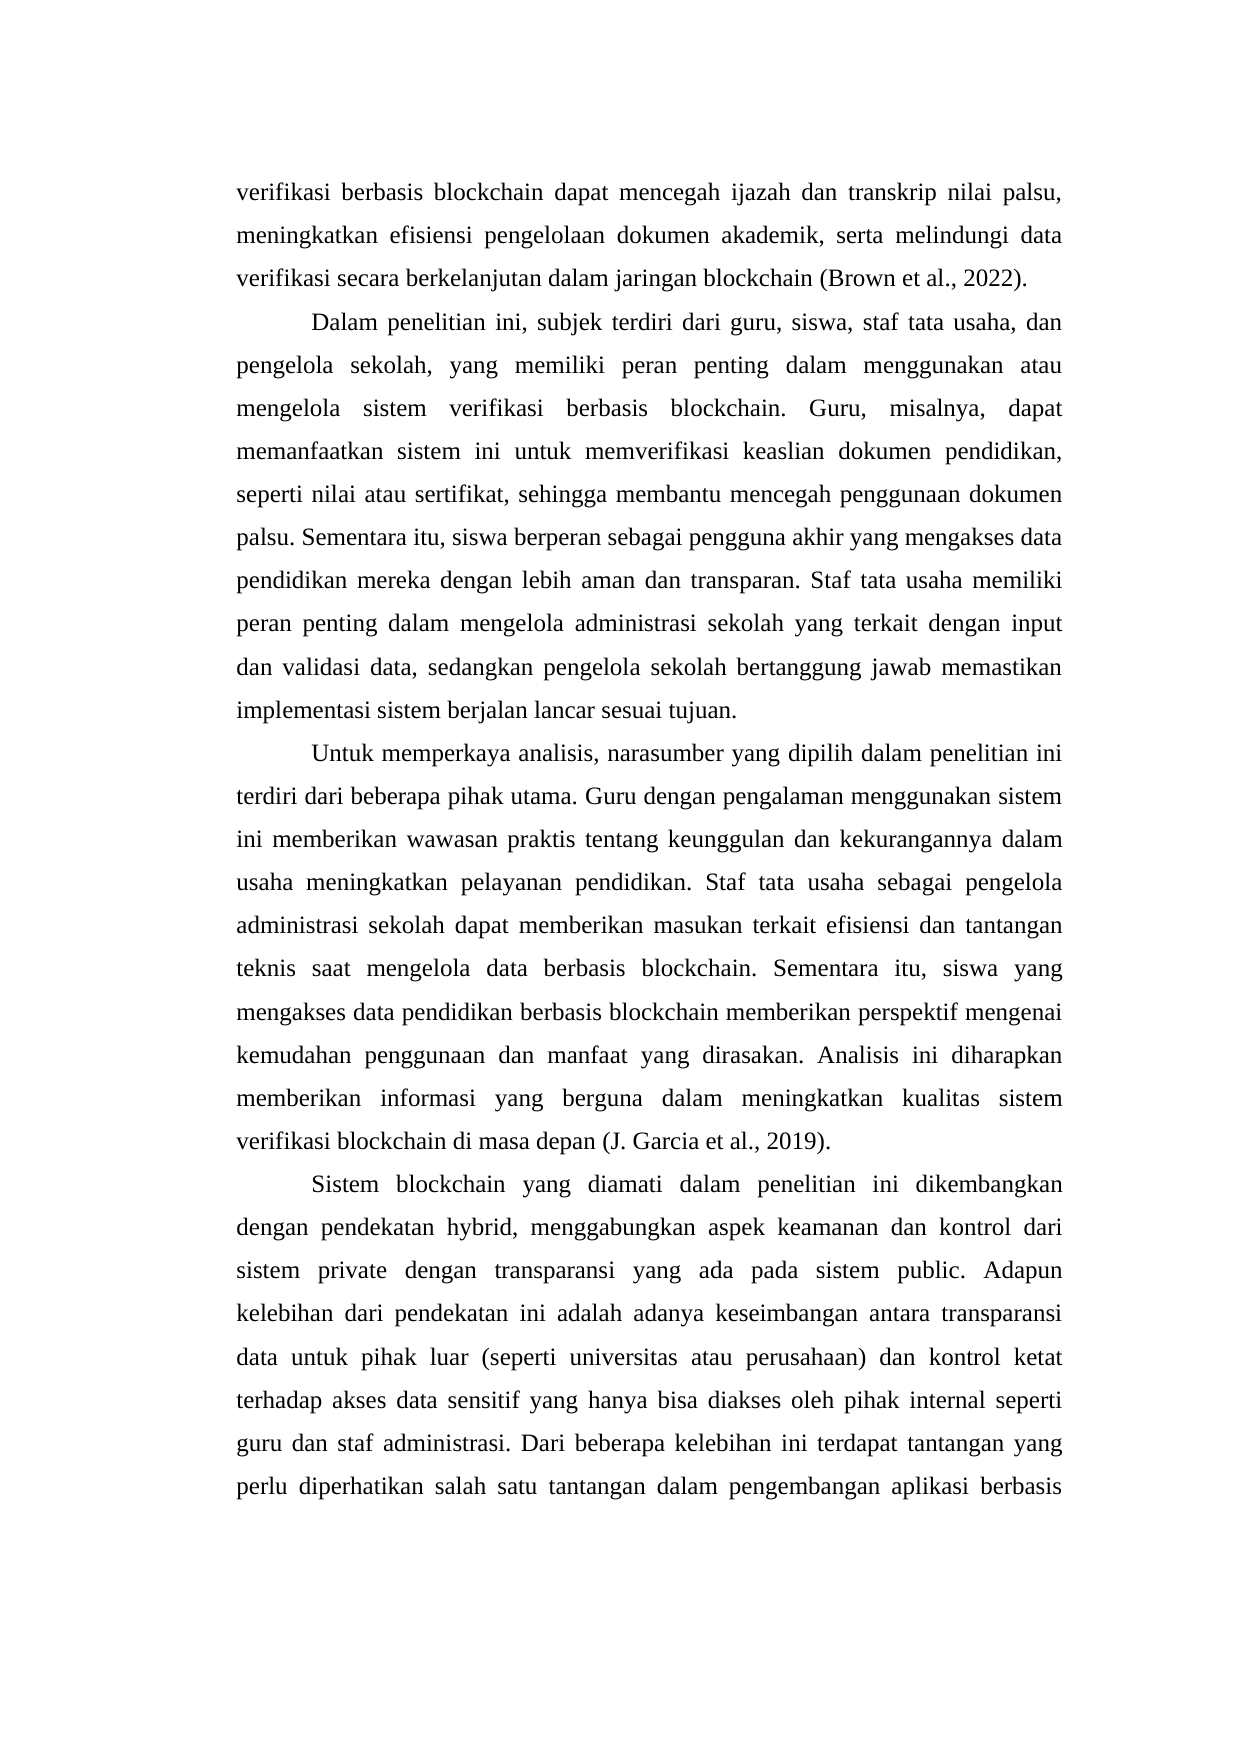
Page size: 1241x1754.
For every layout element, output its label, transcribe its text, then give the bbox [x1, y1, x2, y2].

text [236, 177, 1063, 292]
text Untuk memperkaya analisis, narasumber yang dipilih dalam penelitian ini terdiri dari beberapa pihak utama. Guru dengan pengalaman menggunakan sistem ini memberikan wawasan praktis tentang keunggulan dan kekurangannya dalam usaha meningkatkan pelayanan pendidikan. Staf tata usaha sebagai pengelola administrasi sekolah dapat memberikan masukan terkait efisiensi dan tantangan teknis saat mengelola data berbasis blockchain. Sementara itu, siswa yang mengakses data pendidikan berbasis blockchain memberikan perspektif mengenai kemudahan penggunaan dan manfaat yang dirasakan. Analisis ini diharapkan memberikan informasi yang berguna dalam meningkatkan kualitas sistem verifikasi blockchain di masa depan (J. Garcia et al., 2019). [236, 738, 1063, 1155]
text Dalam penelitian ini, subjek terdiri dari guru, siswa, staf tata usaha, dan pengelola sekolah, yang memiliki peran penting dalam menggunakan atau mengelola sistem verifikasi berbasis blockchain. Guru, misalnya, dapat memanfaatkan sistem ini untuk memverifikasi keaslian dokumen pendidikan, seperti nilai atau sertifikat, sehingga membantu mencegah penggunaan dokumen palsu. Sementara itu, siswa berperan sebagai pengguna akhir yang mengakses data pendidikan mereka dengan lebih aman dan transparan. Staf tata usaha memiliki peran penting dalam mengelola administrasi sekolah yang terkait dengan input dan validasi data, sedangkan pengelola sekolah bertanggung jawab memastikan implementasi sistem berjalan lancar sesuai tujuan. [236, 307, 1063, 723]
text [236, 1169, 1063, 1500]
